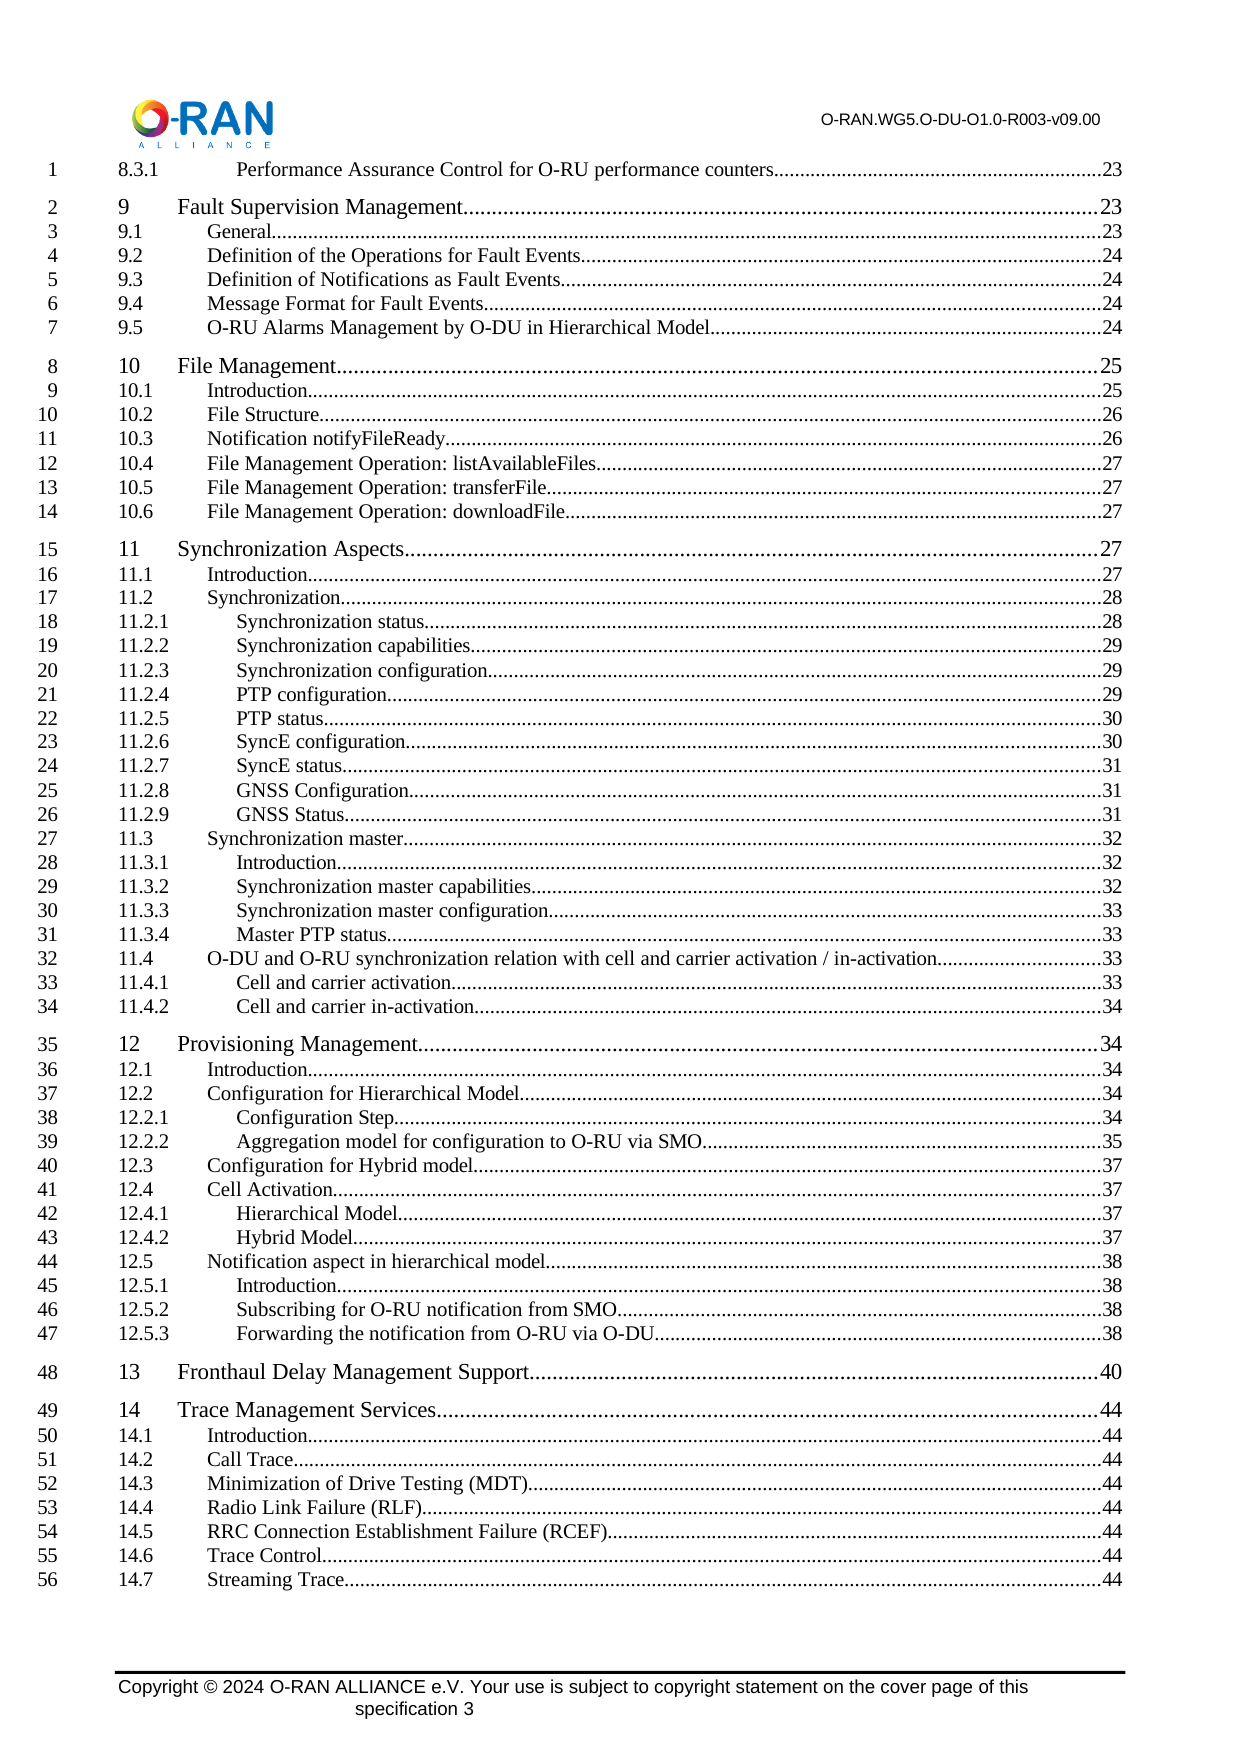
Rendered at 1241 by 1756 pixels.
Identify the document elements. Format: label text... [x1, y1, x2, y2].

list 11.2.9 GNSS Status 31 [37, 802, 1215, 826]
list 14.4 Radio Link Failure (RLF) 44 [37, 1495, 1215, 1519]
list 12.5.1 Introduction 38 [37, 1273, 1215, 1297]
list 11.3.3 Synchronization master configuration 33 [37, 898, 1215, 922]
list 12.4.2 Hybrid Model 37 [37, 1225, 1215, 1249]
list 8.3.1 Performance Assurance Control for O-RU performance counters 23 [47, 156, 1215, 181]
list 10.4 File Management Operation: listAvailableFiles 27 [37, 450, 1215, 474]
list 9.4 Message Format for Fault Events 24 [47, 291, 1215, 315]
list 10.5 File Management Operation: transferFile 27 [37, 474, 1215, 499]
list 12.3 Configuration for Hybrid model 37 [37, 1153, 1215, 1177]
list 12.2.1 Configuration Step 34 [37, 1105, 1215, 1129]
subtitle 11 Synchronization Aspects 27 [37, 535, 1215, 561]
list 11.4.2 Cell and carrier in-activation 34 [37, 994, 1215, 1018]
list 12.1 Introduction 34 [37, 1057, 1215, 1081]
list 11.2.4 PTP configuration 29 [37, 682, 1215, 706]
list 10.3 Notification notifyFileReady 26 [37, 426, 1215, 450]
subtitle 13 Fronthaul Delay Management Support 40 [37, 1358, 1215, 1384]
list 12.2.2 Aggregation model for configuration to O-RU via SMO 35 [37, 1129, 1215, 1153]
list 9.2 Definition of the Operations for Fault Events 24 [47, 243, 1215, 267]
list 12.5.2 Subscribing for O-RU notification from SMO 38 [37, 1297, 1215, 1321]
list 11.2 Synchronization 28 [37, 586, 1215, 609]
picture [130, 98, 274, 150]
list 9.1 General 23 [47, 219, 1215, 243]
list 11.2.2 Synchronization capabilities 29 [37, 633, 1215, 657]
list 12.4 Cell Activation 37 [37, 1177, 1215, 1201]
list 12.5.3 Forwarding the notification from O-RU via O-DU 38 [37, 1321, 1215, 1345]
list 11.2.5 PTP status 30 [37, 706, 1215, 730]
list 14.1 Introduction 44 [37, 1423, 1215, 1447]
list 14.6 Trace Control 44 [37, 1543, 1215, 1567]
list 14.2 Call Trace 44 [37, 1447, 1215, 1471]
list 11.4 O-DU and O-RU synchronization relation with cell and carrier activation / in-activation 33 [37, 946, 1215, 970]
list 10.2 File Structure 26 [37, 402, 1215, 426]
list 11.4.1 Cell and carrier activation 33 [37, 970, 1215, 994]
list 14.5 RRC Connection Establishment Failure (RCEF) 44 [37, 1519, 1215, 1543]
list 9.5 O-RU Alarms Management by O-DU in Hierarchical Model 24 [47, 315, 1215, 339]
subtitle 14 Trace Management Services 44 [37, 1396, 1215, 1423]
list 11.3 Synchronization master 32 [37, 826, 1215, 850]
subtitle 12 Provisioning Management 34 [37, 1031, 1215, 1057]
subtitle 10 File Management 25 [47, 352, 1215, 378]
list 10.1 Introduction 25 [47, 378, 1215, 402]
list 11.2.1 Synchronization status 28 [37, 609, 1215, 633]
list 11.2.8 GNSS Configuration 31 [37, 778, 1215, 802]
list 14.7 Streaming Trace 44 [37, 1567, 1215, 1591]
list 12.5 Notification aspect in hierarchical model 38 [37, 1249, 1215, 1273]
list 11.1 Introduction 27 [37, 562, 1215, 586]
list 11.3.2 Synchronization master capabilities 32 [37, 874, 1215, 898]
list 14.3 Minimization of Drive Testing (MDT) 44 [37, 1471, 1215, 1495]
list 11.2.7 SyncE status 31 [37, 754, 1215, 778]
list 10.6 File Management Operation: downloadFile 27 [37, 499, 1215, 523]
list 12.4.1 Hierarchical Model 37 [37, 1201, 1215, 1225]
subtitle 9 Fault Supervision Management 23 [47, 193, 1215, 219]
list 11.3.4 Master PTP status 33 [37, 922, 1215, 946]
list 11.2.6 SyncE configuration 30 [37, 730, 1215, 754]
list 9.3 Definition of Notifications as Fault Events 24 [47, 267, 1215, 291]
list 11.3.1 Introduction 32 [37, 850, 1215, 874]
list 11.2.3 Synchronization configuration 29 [37, 657, 1215, 682]
list 12.2 Configuration for Hierarchical Model 34 [37, 1081, 1215, 1105]
